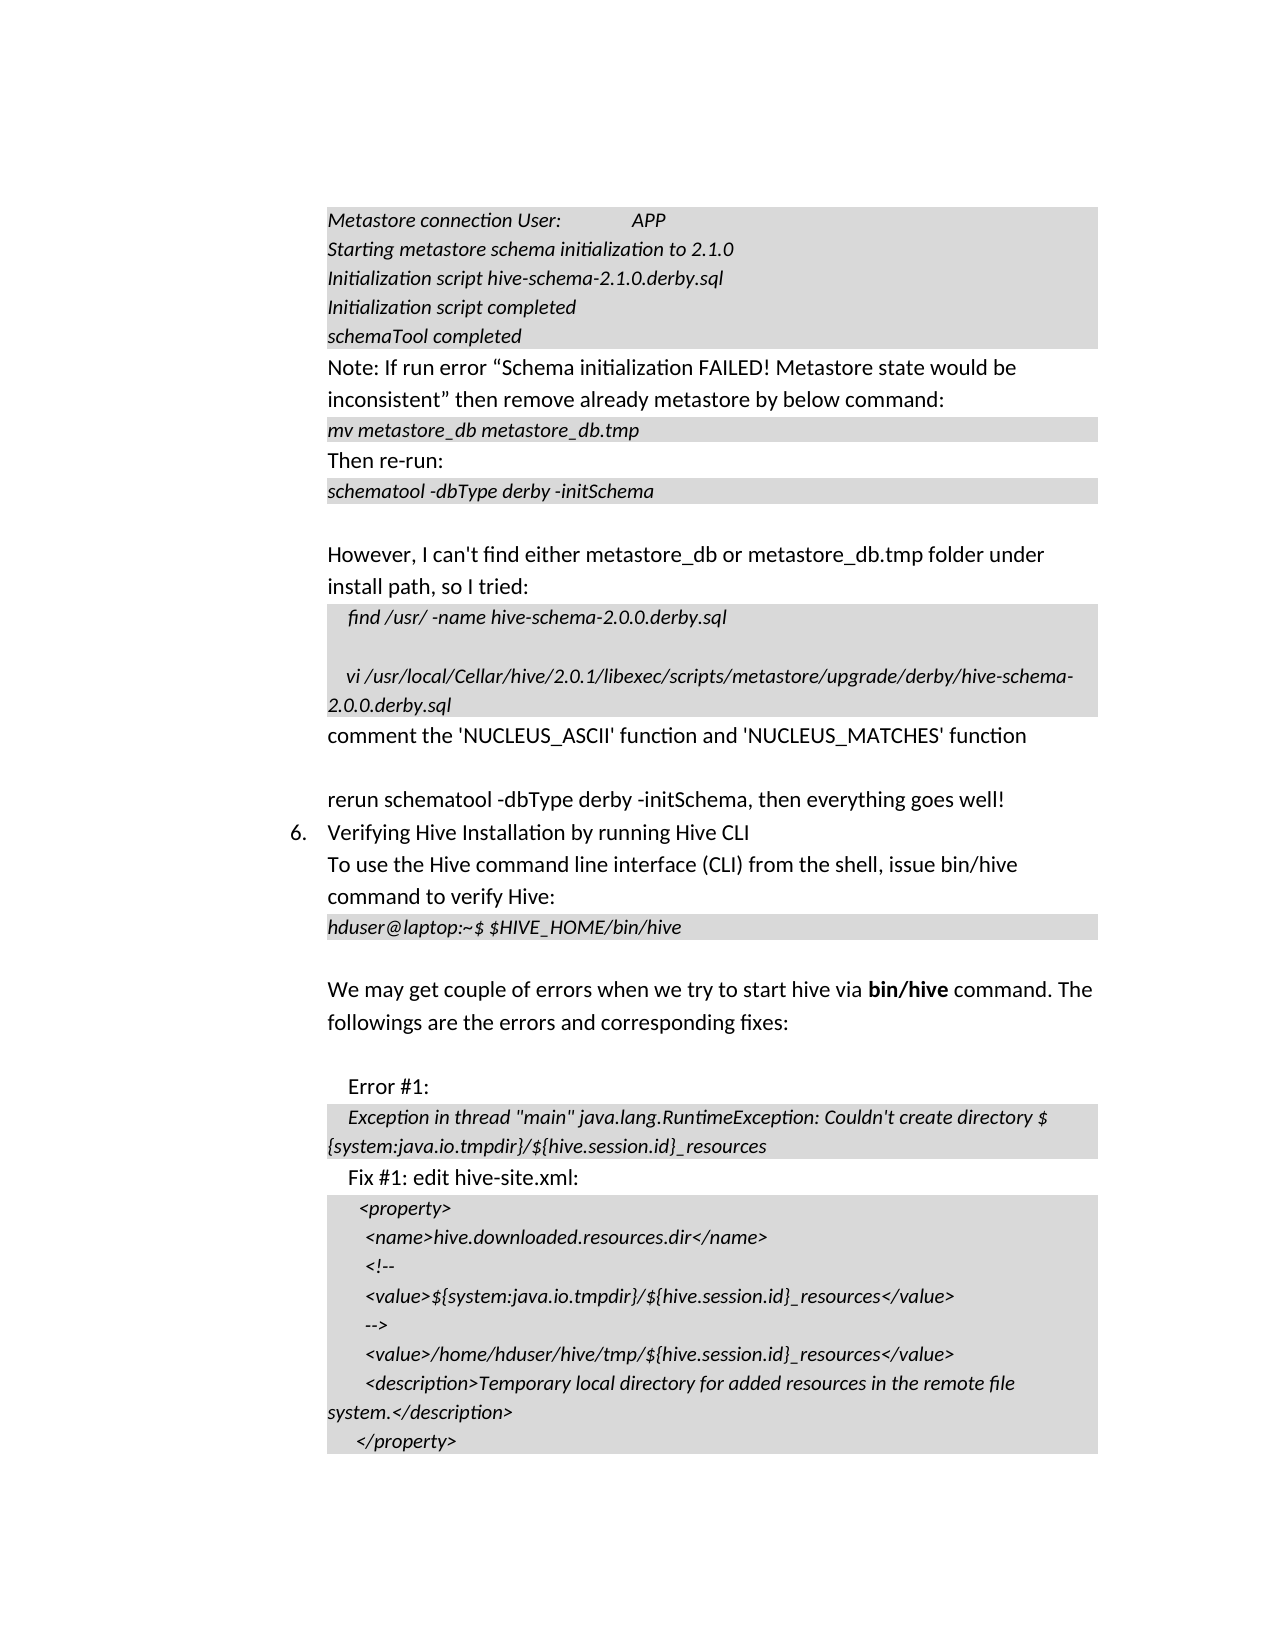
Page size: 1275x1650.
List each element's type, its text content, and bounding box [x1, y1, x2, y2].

list find /usr/ -name hive-schema-2.0.0.derby.sql [327, 604, 1098, 629]
list Then re-run: [327, 446, 1098, 474]
list --> [327, 1312, 1098, 1337]
list <value>${system:java.io.tmpdir}/${hive.session.id}_resources</value> [327, 1283, 1098, 1308]
list <property> [327, 1195, 1098, 1220]
list schemaTool completed [327, 323, 1098, 349]
list <name>hive.downloaded.resources.dir</name> [327, 1224, 1098, 1250]
list Initialization script hive-schema-2.1.0.derby.sql [327, 265, 1098, 291]
list </property> [327, 1429, 1098, 1454]
list To use the Hive command line interface (CLI) from the shell, issue bin/hive command to verify Hive: [327, 850, 1098, 910]
list vi /usr/local/Cellar/hive/2.0.1/libexec/scripts/metastore/upgrade/derby/hive-schema-2.0.0.derby.sql [327, 663, 1098, 717]
list <value>/home/hduser/hive/tmp/${hive.session.id}_resources</value> [327, 1341, 1098, 1367]
list Initialization script completed [327, 294, 1098, 320]
list mv metastore_db metastore_db.tmp [327, 417, 1098, 442]
list rerun schematool -dbType derby -initSchema, then everything goes well! [327, 786, 1098, 813]
list We may get couple of errors when we try to start hive via bin/hive command. The followings are the errors and corresponding fixes: [327, 976, 1098, 1036]
list <!-- [327, 1254, 1098, 1279]
list hduser@laptop:~$ $HIVE_HOME/bin/hive [327, 914, 1098, 940]
list However, I can't find either metastore_db or metastore_db.tmp folder under install path, so I tried: [327, 540, 1098, 600]
list schematool -dbType derby -initSchema [327, 478, 1098, 504]
list Note: If run error “Schema initialization FAILED! Metastore state would be inconsistent” then remove already metastore by below command: [327, 353, 1098, 413]
list Fix #1: edit hive-site.xml: [327, 1163, 1098, 1191]
list comment the 'NUCLEUS_ASCII' function and 'NUCLEUS_MATCHES' function [327, 721, 1098, 749]
list <description>Temporary local directory for added resources in the remote file system.</description> [327, 1370, 1098, 1425]
list Verifying Hive Installation by running Hive CLI [290, 818, 1098, 846]
list Error #1: [327, 1072, 1098, 1100]
list Starting metastore schema initialization to 2.1.0 [327, 236, 1098, 261]
list Exception in thread "main" java.lang.RuntimeException: Couldn't create directory ${system:java.io.tmpdir}/${hive.session.id}_resources [327, 1104, 1098, 1159]
list Metastore connection User: APP [327, 207, 1098, 232]
